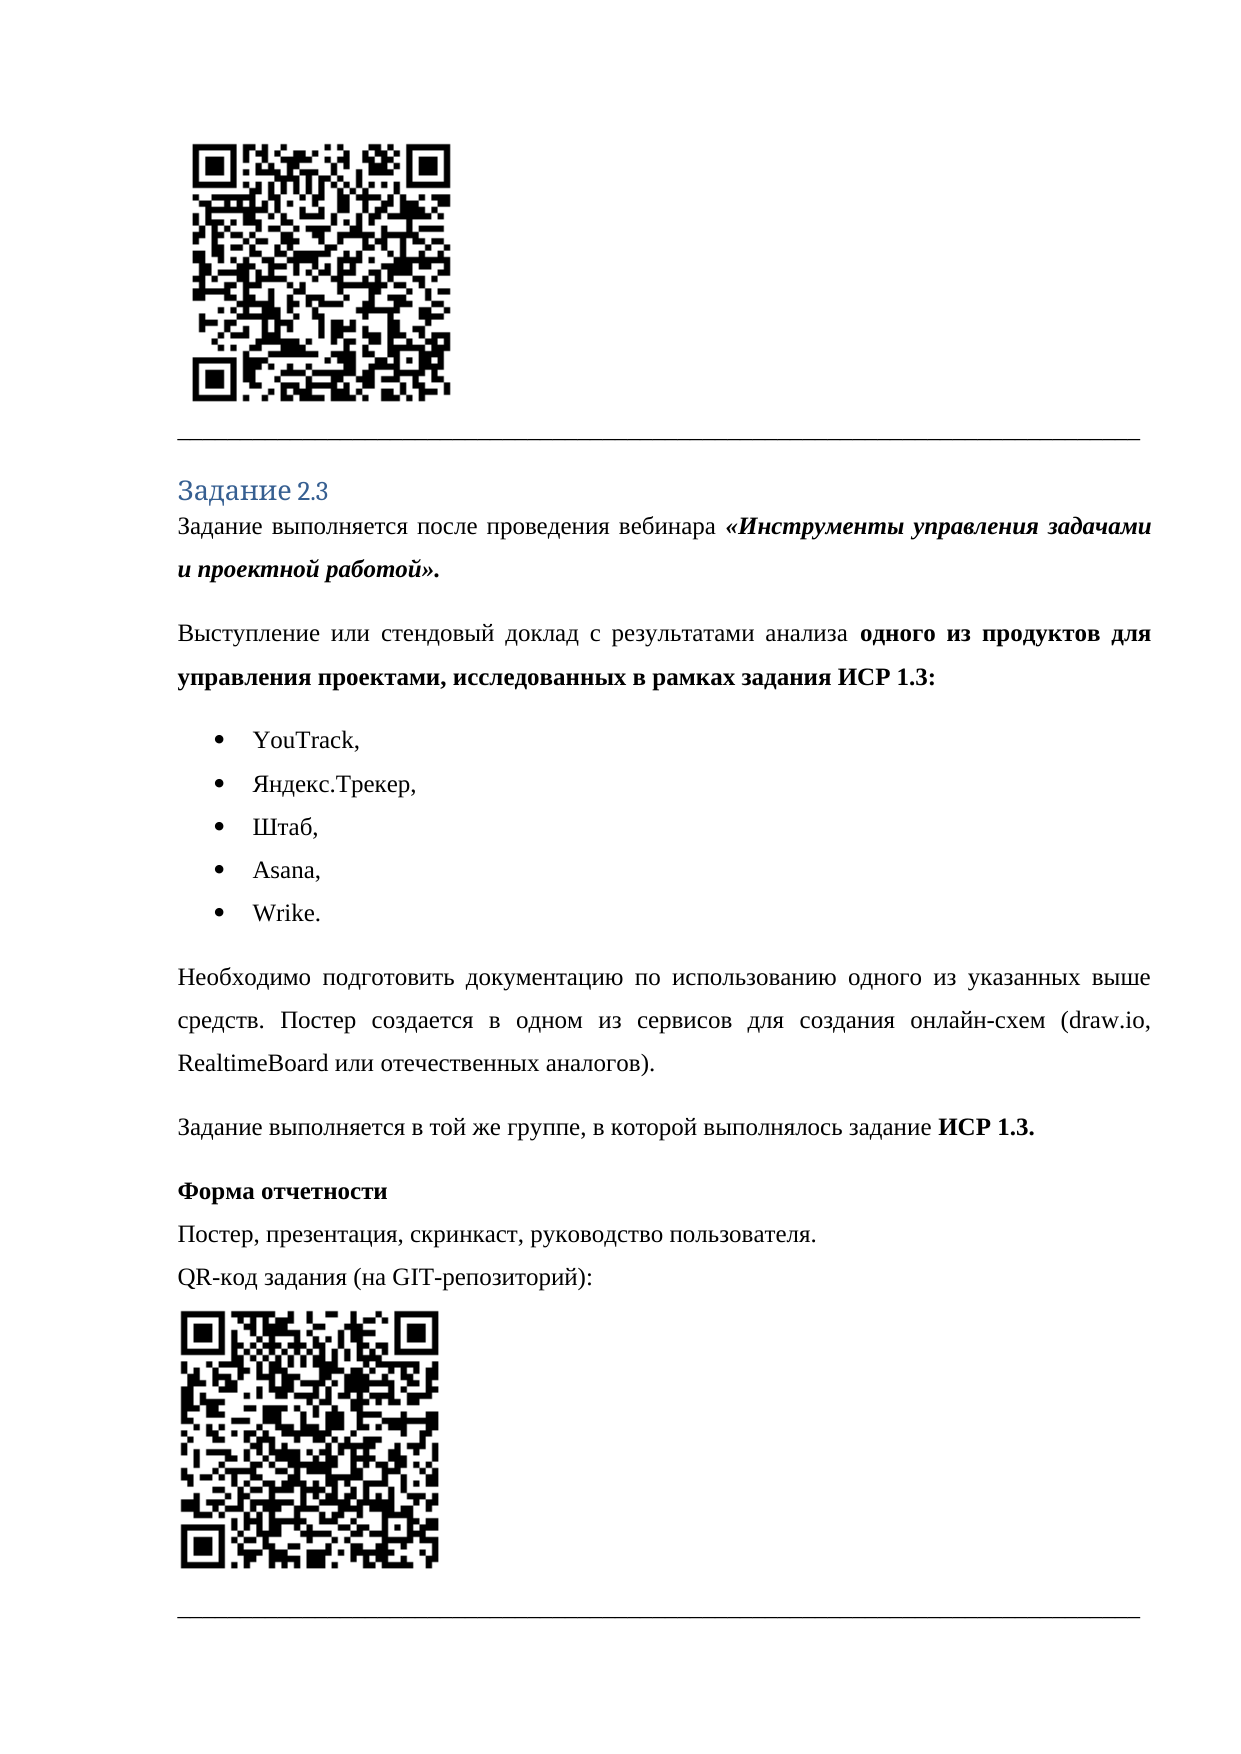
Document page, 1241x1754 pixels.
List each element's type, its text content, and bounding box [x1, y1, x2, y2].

subtitle Задание 2.3 [177, 476, 1152, 507]
text Выступление или стендовый доклад с результатами анализа одного из продуктов для управления проектами, исследованных в рамках задания ИСР 1.3: [177, 618, 1152, 690]
text Постер, презентация, скринкаст, руководство пользователя. [177, 1219, 1152, 1248]
picture [175, 1302, 448, 1578]
list Штаб, [215, 812, 1152, 841]
list Wrike. [215, 898, 1152, 927]
text Необходимо подготовить документацию по использованию одного из указанных выше средств. Постер создается в одном из сервисов для создания онлайн-схем (draw.io, RealtimeBoard или отечественных аналогов). [177, 962, 1152, 1077]
text Задание выполняется в той же группе, в которой выполнялось задание ИСР 1.3. [177, 1112, 1152, 1141]
list Яндекс.Трекер, [215, 769, 1152, 797]
text QR-код задания (на GIT-репозиторий): [177, 1262, 1152, 1291]
picture [182, 135, 463, 414]
text Форма отчетности [177, 1176, 1152, 1205]
text Задание выполняется после проведения вебинара «Инструменты управления задачами и проектной работой». [177, 511, 1152, 583]
text _____________________________________________________________________________ [177, 118, 1152, 443]
text _____________________________________________________________________________ [177, 1349, 1152, 1620]
list YouTrack, [215, 726, 1152, 754]
list Asana, [215, 855, 1152, 884]
